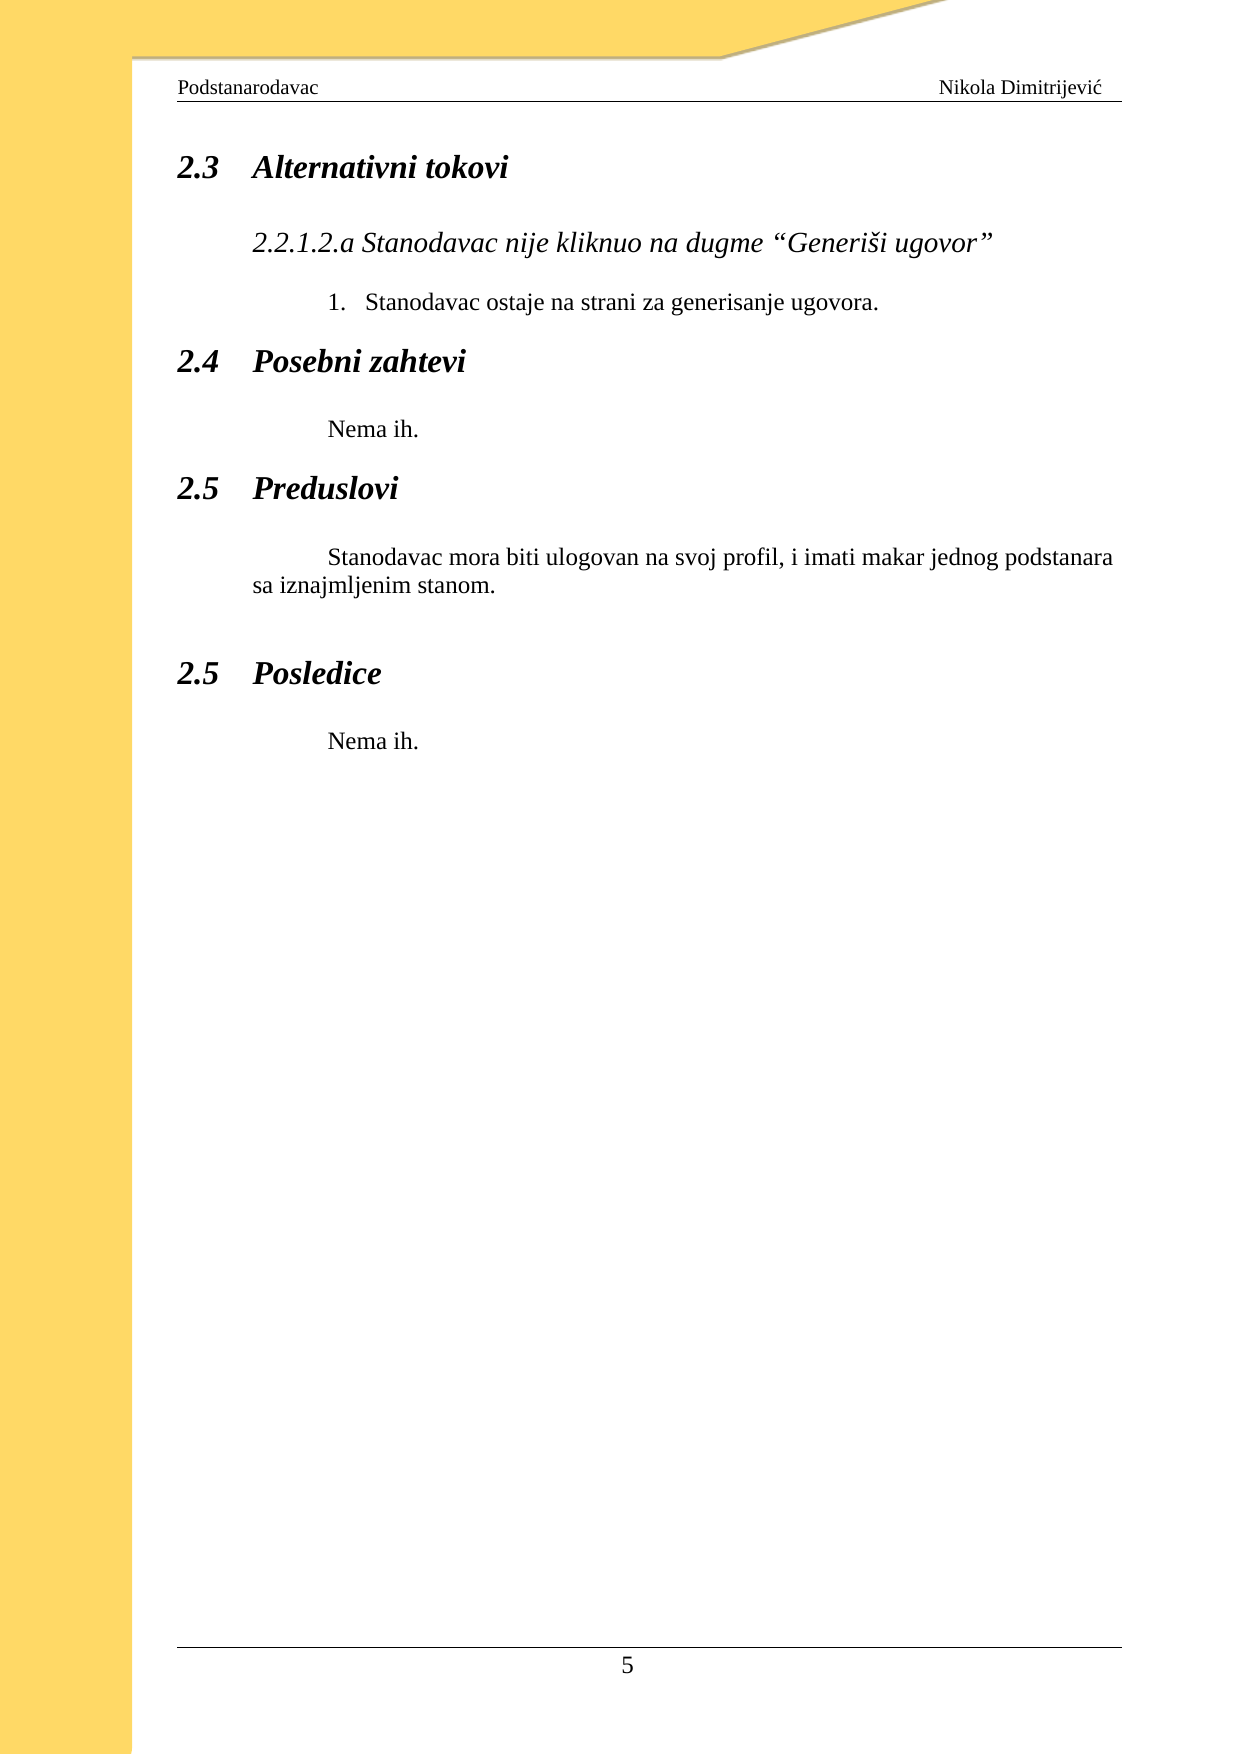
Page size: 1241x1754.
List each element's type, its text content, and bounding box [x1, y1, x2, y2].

text Nema ih. [252, 414, 1122, 443]
text Nema ih. [252, 726, 1122, 755]
text Stanodavac mora biti ulogovan na svoj profil, i imati makar jednog podstanara sa iznajmljenim stanom. [252, 542, 1122, 599]
subtitle 2.5 Preduslovi [177, 468, 1122, 507]
subtitle Posledice [177, 653, 1122, 691]
subtitle 2.2.1.2.a Stanodavac nije kliknuo na dugme “Generiši ugovor” [177, 225, 1122, 259]
list Stanodavac ostaje na strani za generisanje ugovora. [327, 287, 1122, 316]
subtitle Posebni zahtevi [177, 341, 1122, 379]
subtitle 2.3 Alternativni tokovi [177, 148, 1122, 186]
